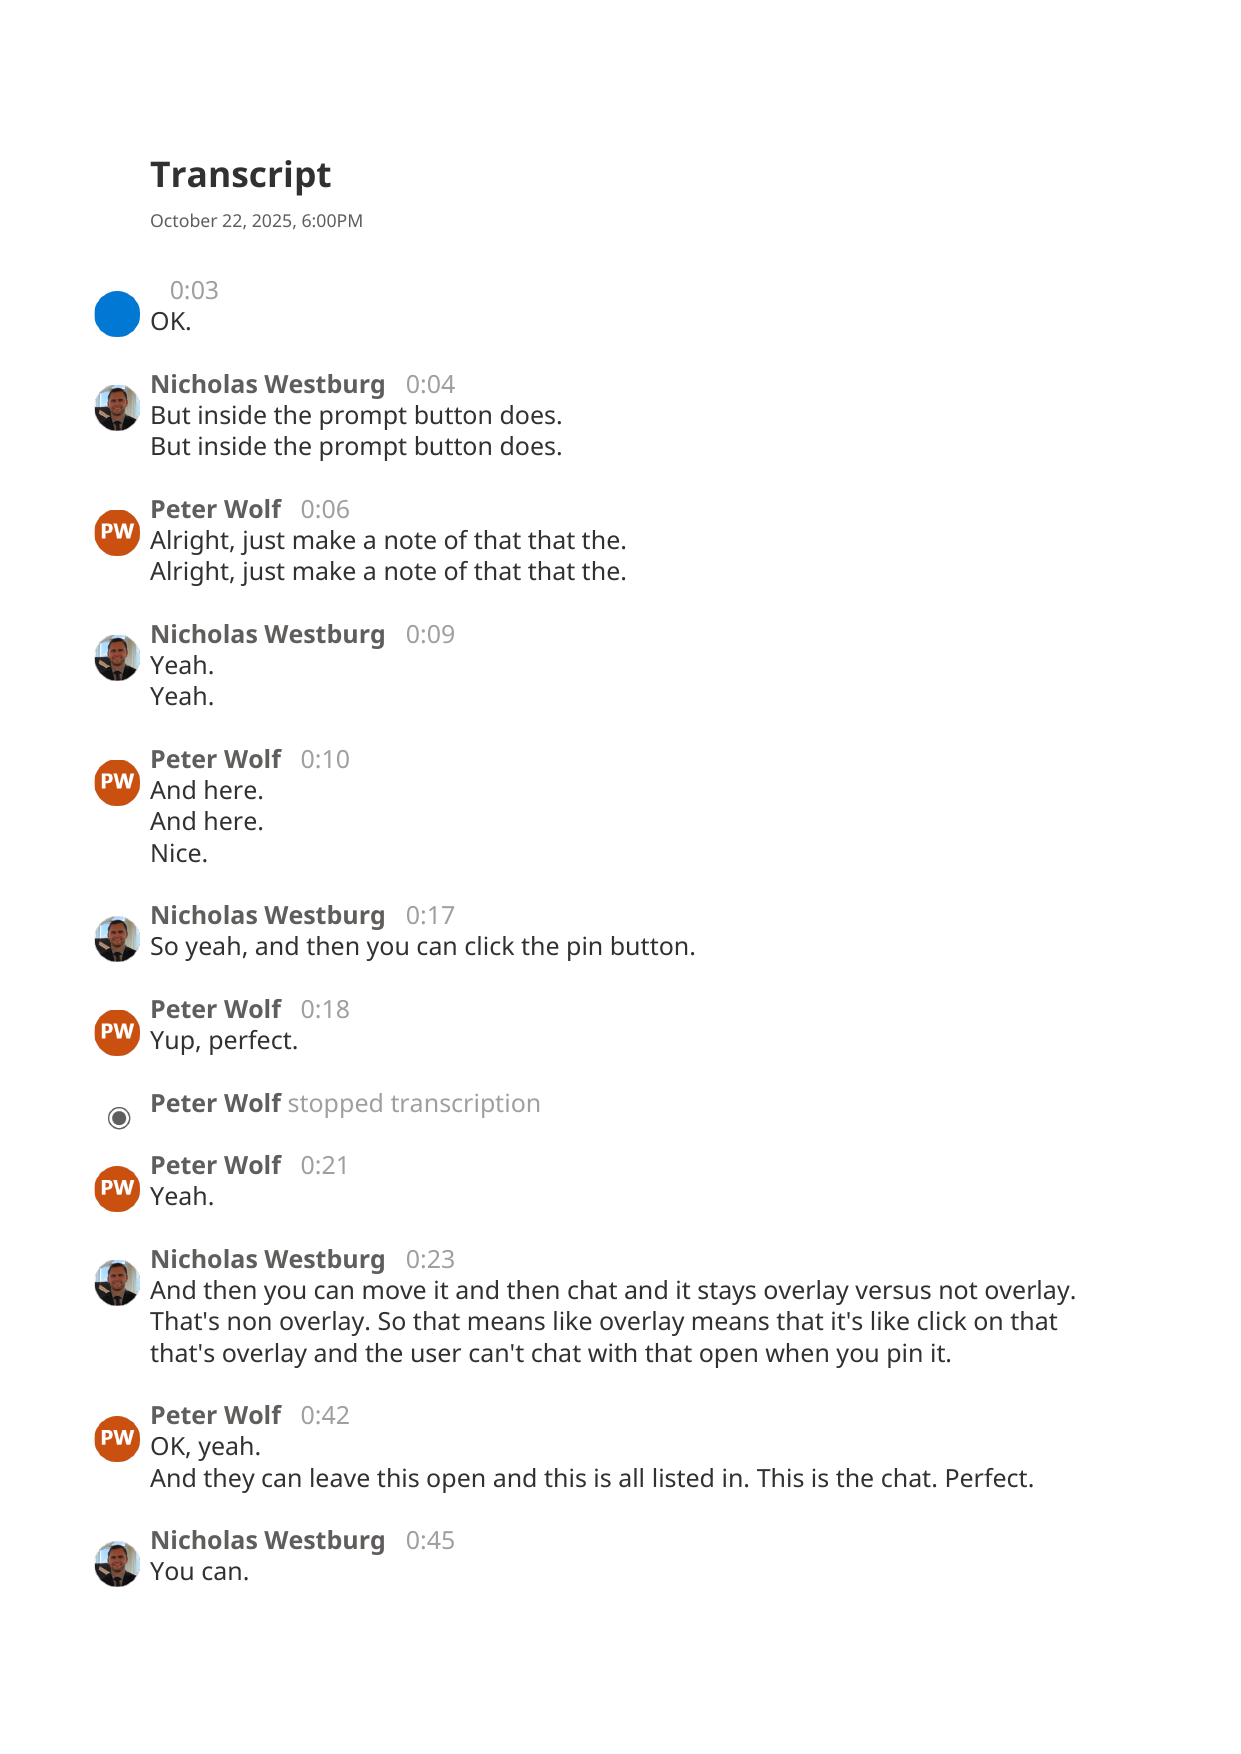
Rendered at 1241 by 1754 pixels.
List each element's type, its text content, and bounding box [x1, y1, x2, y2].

picture [94, 1010, 140, 1056]
text Nicholas Westburg 0:45 You can. [150, 1493, 1090, 1587]
picture [94, 1416, 140, 1462]
text Nicholas Westburg 0:04 But inside the prompt button does. But inside the prompt button does. [150, 337, 1090, 462]
text Nicholas Westburg 0:09 Yeah. Yeah. [150, 587, 1090, 712]
text Transcript [150, 150, 1090, 198]
text Peter Wolf 0:10 And here. And here. Nice. [150, 712, 1090, 868]
text Peter Wolf 0:21 Yeah. [150, 1118, 1090, 1212]
picture [94, 1541, 140, 1587]
text Peter Wolf 0:18 Yup, perfect. [150, 962, 1090, 1056]
text Peter Wolf stopped transcription [150, 1056, 1090, 1118]
picture [94, 1166, 140, 1212]
picture [94, 510, 140, 556]
text Nicholas Westburg 0:23 And then you can move it and then chat and it stays overlay versus not overlay. That's non overlay. So that means like overlay means that it's like click on that that's overlay and the user can't chat with that open when you pin it. [150, 1212, 1090, 1368]
text Nicholas Westburg 0:17 So yeah, and then you can click the pin button. [150, 868, 1090, 962]
picture [102, 1100, 137, 1136]
picture [94, 760, 140, 806]
text 0:03 OK. [150, 243, 1090, 337]
picture [94, 635, 140, 681]
text Peter Wolf 0:42 OK, yeah. And they can leave this open and this is all listed in. This is the chat. Perfect. [150, 1368, 1090, 1493]
picture [94, 385, 140, 431]
picture [94, 916, 140, 962]
picture [94, 291, 140, 337]
text October 22, 2025, 6:00PM [150, 209, 1090, 233]
picture [94, 1260, 140, 1306]
text Peter Wolf 0:06 Alright, just make a note of that that the. Alright, just make a note of that that the. [150, 462, 1090, 587]
